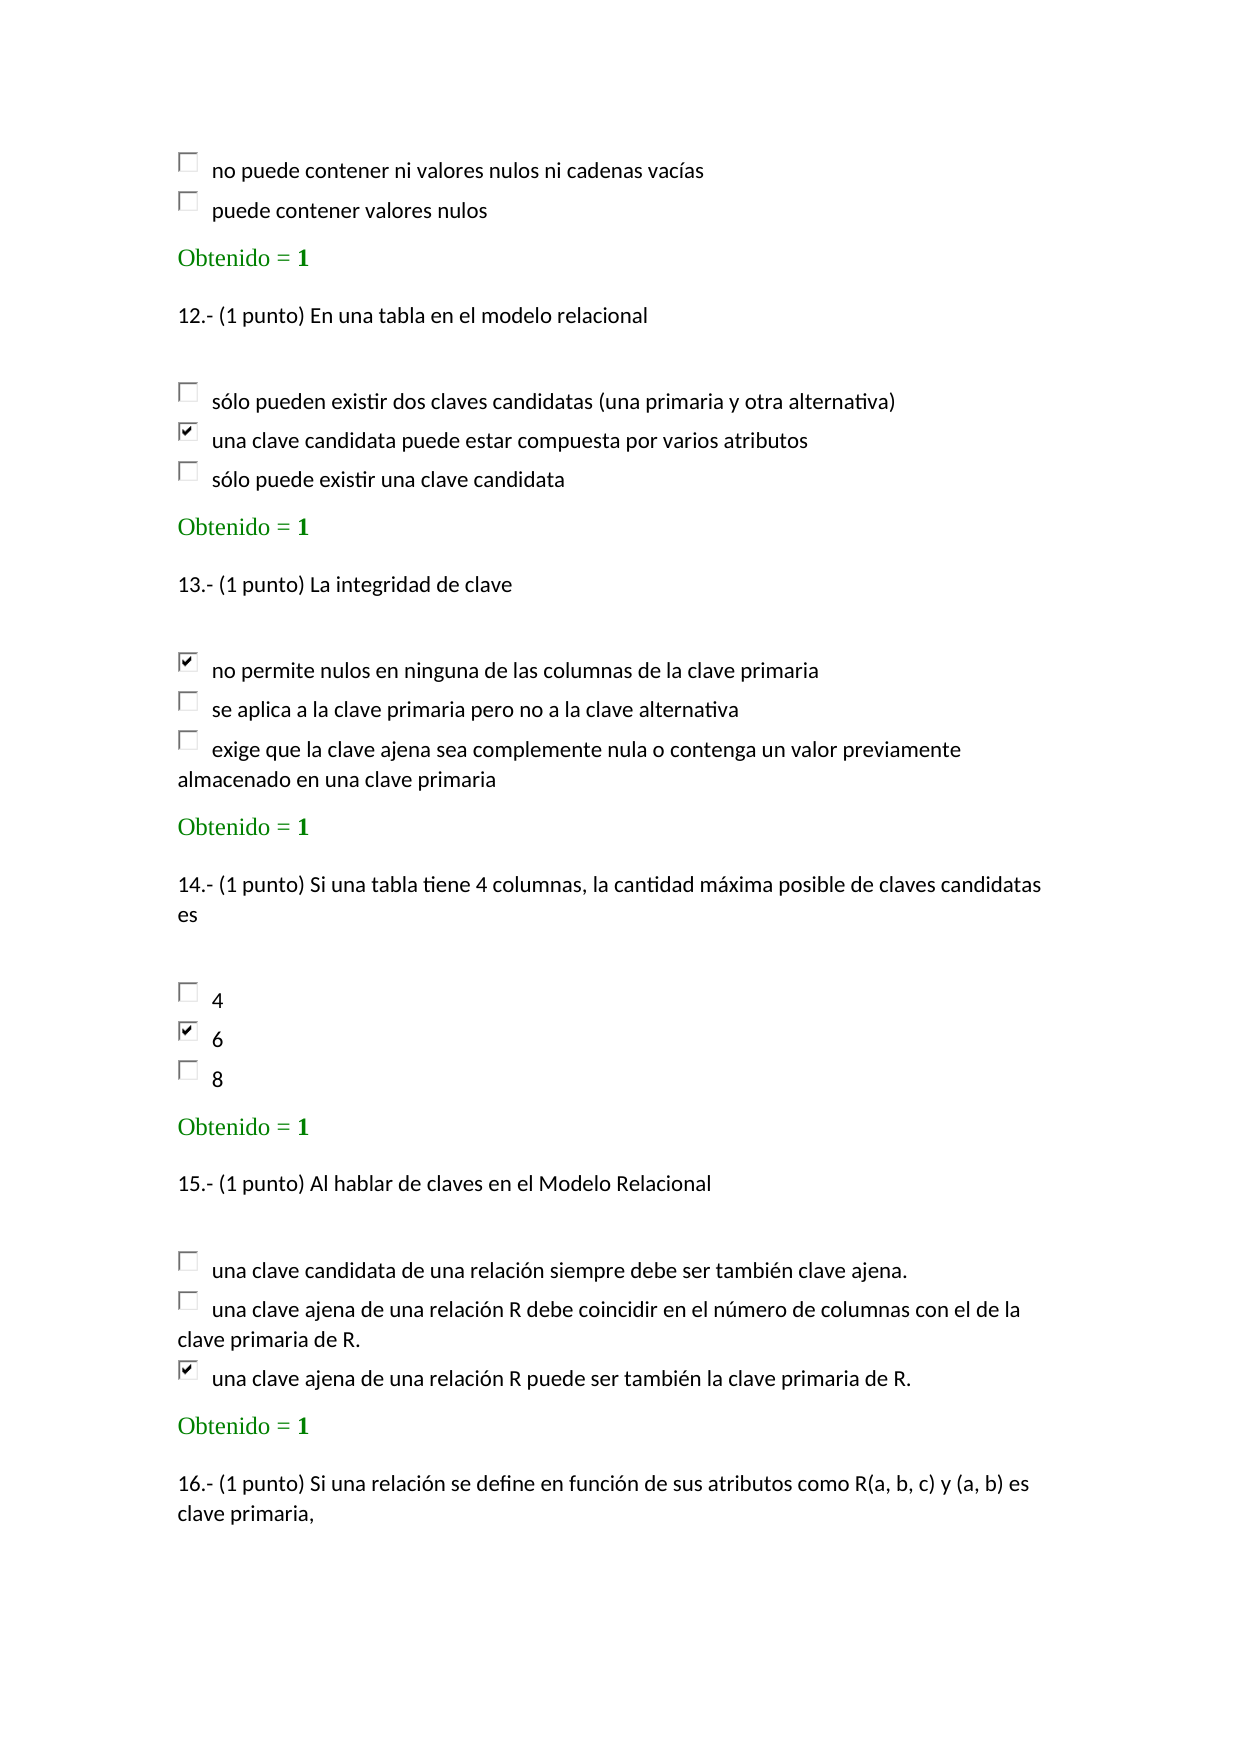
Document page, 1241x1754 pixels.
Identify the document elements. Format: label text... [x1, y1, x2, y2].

text 15.- (1 punto) Al hablar de claves en el Modelo Relacional [177, 1169, 1063, 1198]
text no permite nulos en ninguna de las columnas de la clave primaria se aplica a la clave primaria pero no a la clave alternativa exige que la clave ajena sea complemente nula o contenga un valor previamente almacenado en una clave primaria [177, 617, 1063, 793]
text 12.- (1 punto) En una tabla en el modelo relacional [177, 301, 1063, 329]
text Obtenido = 1 [177, 1411, 1063, 1440]
text 14.- (1 punto) Si una tabla tiene 4 columnas, la cantidad máxima posible de claves candidatas es [177, 870, 1063, 928]
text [177, 148, 1063, 224]
text Obtenido = 1 [177, 812, 1063, 841]
text Obtenido = 1 [177, 512, 1063, 541]
text 16.- (1 punto) Si una relación se define en función de sus atributos como R(a, b, c) y (a, b) es clave primaria, [177, 1469, 1063, 1527]
text Obtenido = 1 [177, 243, 1063, 272]
text 13.- (1 punto) La integridad de clave [177, 570, 1063, 598]
text 4 6 8 [177, 947, 1063, 1093]
text Obtenido = 1 [177, 1112, 1063, 1140]
text una clave candidata de una relación siempre debe ser también clave ajena. una clave ajena de una relación R debe coincidir en el número de columnas con el de la clave primaria de R. una clave ajena de una relación R puede ser también la clave primaria de R. [177, 1216, 1063, 1392]
text sólo pueden existir dos claves candidatas (una primaria y otra alternativa) una clave candidata puede estar compuesta por varios atributos sólo puede existir una clave candidata [177, 348, 1063, 493]
